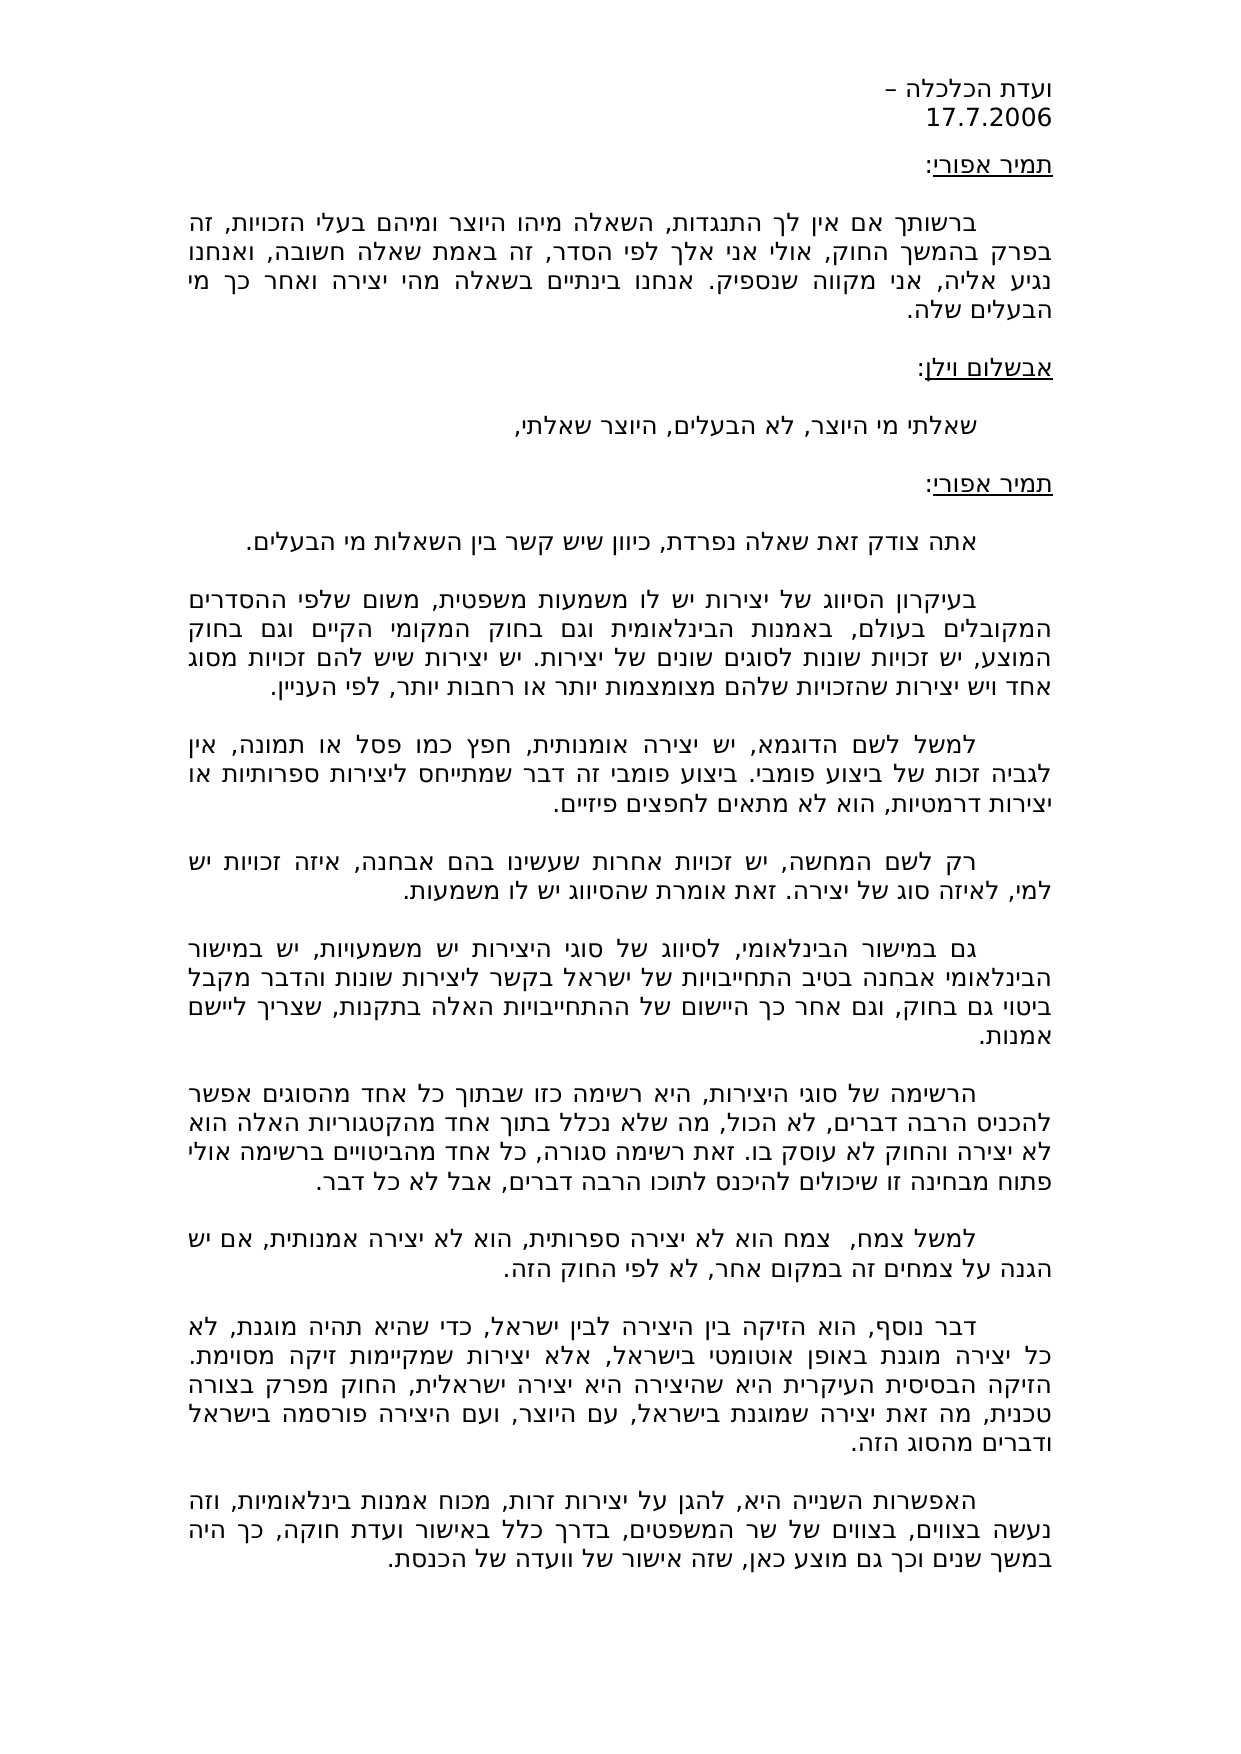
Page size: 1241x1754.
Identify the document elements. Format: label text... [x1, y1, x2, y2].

text גם במישור הבינלאומי, לסיווג של סוגי היצירות יש משמעויות, יש במישור הבינלאומי אבחנה בטיב התחייבויות של ישראל בקשר ליצירות שונות והדבר מקבל ביטוי גם בחוק, וגם אחר כך היישום של ההתחייבויות האלה בתקנות, שצריך ליישם אמנות. [187, 934, 1053, 1050]
text אתה צודק זאת שאלה נפרדת, כיוון שיש קשר בין השאלות מי הבעלים. [187, 527, 1053, 556]
text למשל צמח, צמח הוא לא יצירה ספרותית, הוא לא יצירה אמנותית, אם יש הגנה על צמחים זה במקום אחר, לא לפי החוק הזה. [187, 1224, 1053, 1283]
text שאלתי מי היוצר, לא הבעלים, היוצר שאלתי, [187, 411, 1053, 440]
text למשל לשם הדוגמא, יש יצירה אומנותית, חפץ כמו פסל או תמונה, אין לגביה זכות של ביצוע פומבי. ביצוע פומבי זה דבר שמתייחס ליצירות ספרותיות או יצירות דרמטיות, הוא לא מתאים לחפצים פיזיים. [187, 730, 1053, 818]
text דבר נוסף, הוא הזיקה בין היצירה לבין ישראל, כדי שהיא תהיה מוגנת, לא כל יצירה מוגנת באופן אוטומטי בישראל, אלא יצירות שמקיימות זיקה מסוימת. הזיקה הבסיסית העיקרית היא שהיצירה היא יצירה ישראלית, החוק מפרק בצורה טכנית, מה זאת יצירה שמוגנת בישראל, עם היוצר, ועם היצירה פורסמה בישראל ודברים מהסוג הזה. [187, 1312, 1053, 1457]
text הרשימה של סוגי היצירות, היא רשימה כזו שבתוך כל אחד מהסוגים אפשר להכניס הרבה דברים, לא הכול, מה שלא נכלל בתוך אחד מהקטגוריות האלה הוא לא יצירה והחוק לא עוסק בו. זאת רשימה סגורה, כל אחד מהביטויים ברשימה אולי פתוח מבחינה זו שיכולים להיכנס לתוכו הרבה דברים, אבל לא כל דבר. [187, 1079, 1053, 1196]
text האפשרות השנייה היא, להגן על יצירות זרות, מכוח אמנות בינלאומיות, וזה נעשה בצווים, בצווים של שר המשפטים, בדרך כלל באישור ועדת חוקה, כך היה במשך שנים וכך גם מוצע כאן, שזה אישור של וועדה של הכנסת. [187, 1486, 1053, 1574]
text תמיר אפורי: [187, 150, 1053, 179]
text בעיקרון הסיווג של יצירות יש לו משמעות משפטית, משום שלפי ההסדרים המקובלים בעולם, באמנות הבינלאומית וגם בחוק המקומי הקיים וגם בחוק המוצע, יש זכויות שונות לסוגים שונים של יצירות. יש יצירות שיש להם זכויות מסוג אחד ויש יצירות שהזכויות שלהם מצומצמות יותר או רחבות יותר, לפי העניין. [187, 585, 1053, 702]
text אבשלום וילן: [187, 353, 1053, 382]
text רק לשם המחשה, יש זכויות אחרות שעשינו בהם אבחנה, איזה זכויות יש למי, לאיזה סוג של יצירה. זאת אומרת שהסיווג יש לו משמעות. [187, 847, 1053, 905]
text ברשותך אם אין לך התנגדות, השאלה מיהו היוצר ומיהם בעלי הזכויות, זה בפרק בהמשך החוק, אולי אני אלך לפי הסדר, זה באמת שאלה חשובה, ואנחנו נגיע אליה, אני מקווה שנספיק. אנחנו בינתיים בשאלה מהי יצירה ואחר כך מי הבעלים שלה. [187, 208, 1053, 324]
text תמיר אפורי: [187, 469, 1053, 498]
